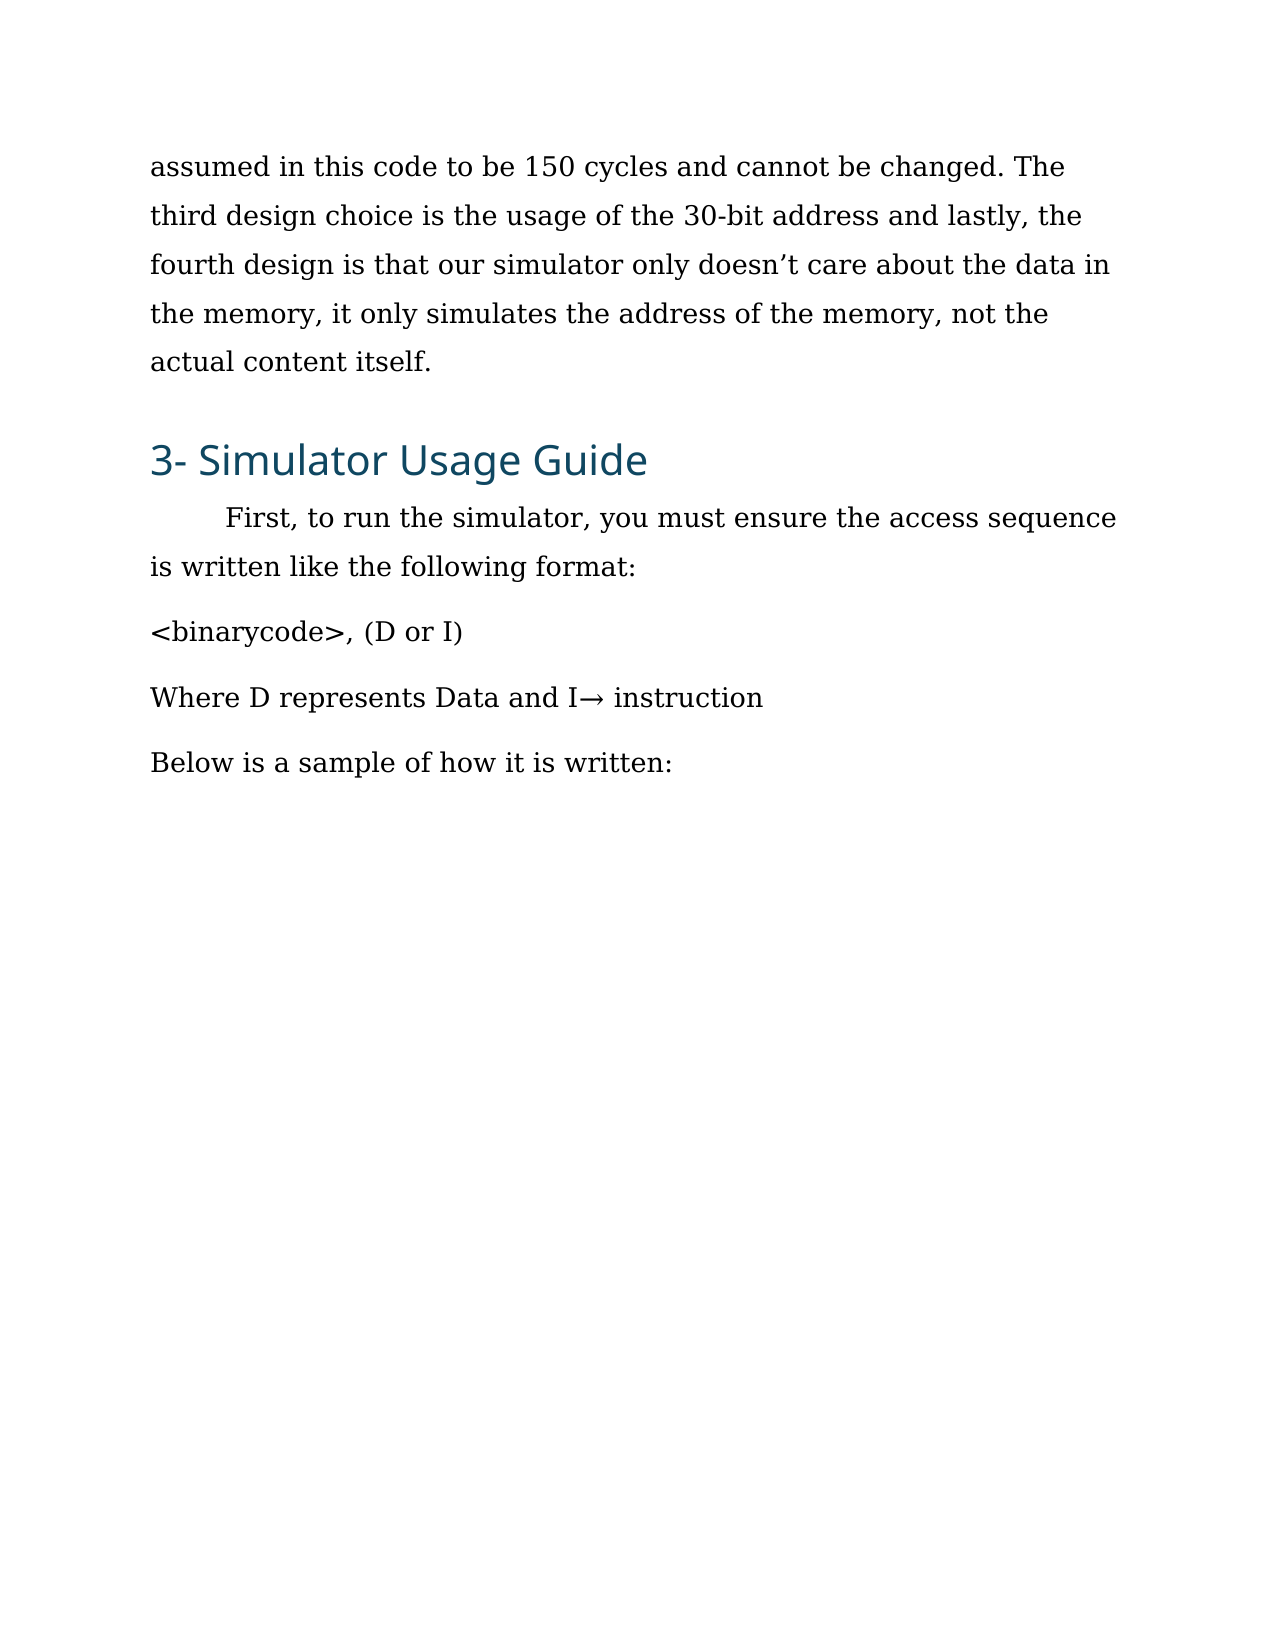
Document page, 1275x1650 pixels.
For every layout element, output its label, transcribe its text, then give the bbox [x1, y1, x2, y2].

text Where D represents Data and I→ instruction [150, 680, 1125, 713]
text <binarycode>, (D or I) [150, 615, 1125, 647]
text Below is a sample of how it is written: [150, 746, 1125, 778]
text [150, 150, 1125, 377]
subtitle 3- Simulator Usage Guide [150, 431, 1125, 488]
text First, to run the simulator, you must ensure the access sequence is written like the following format: [150, 501, 1125, 582]
